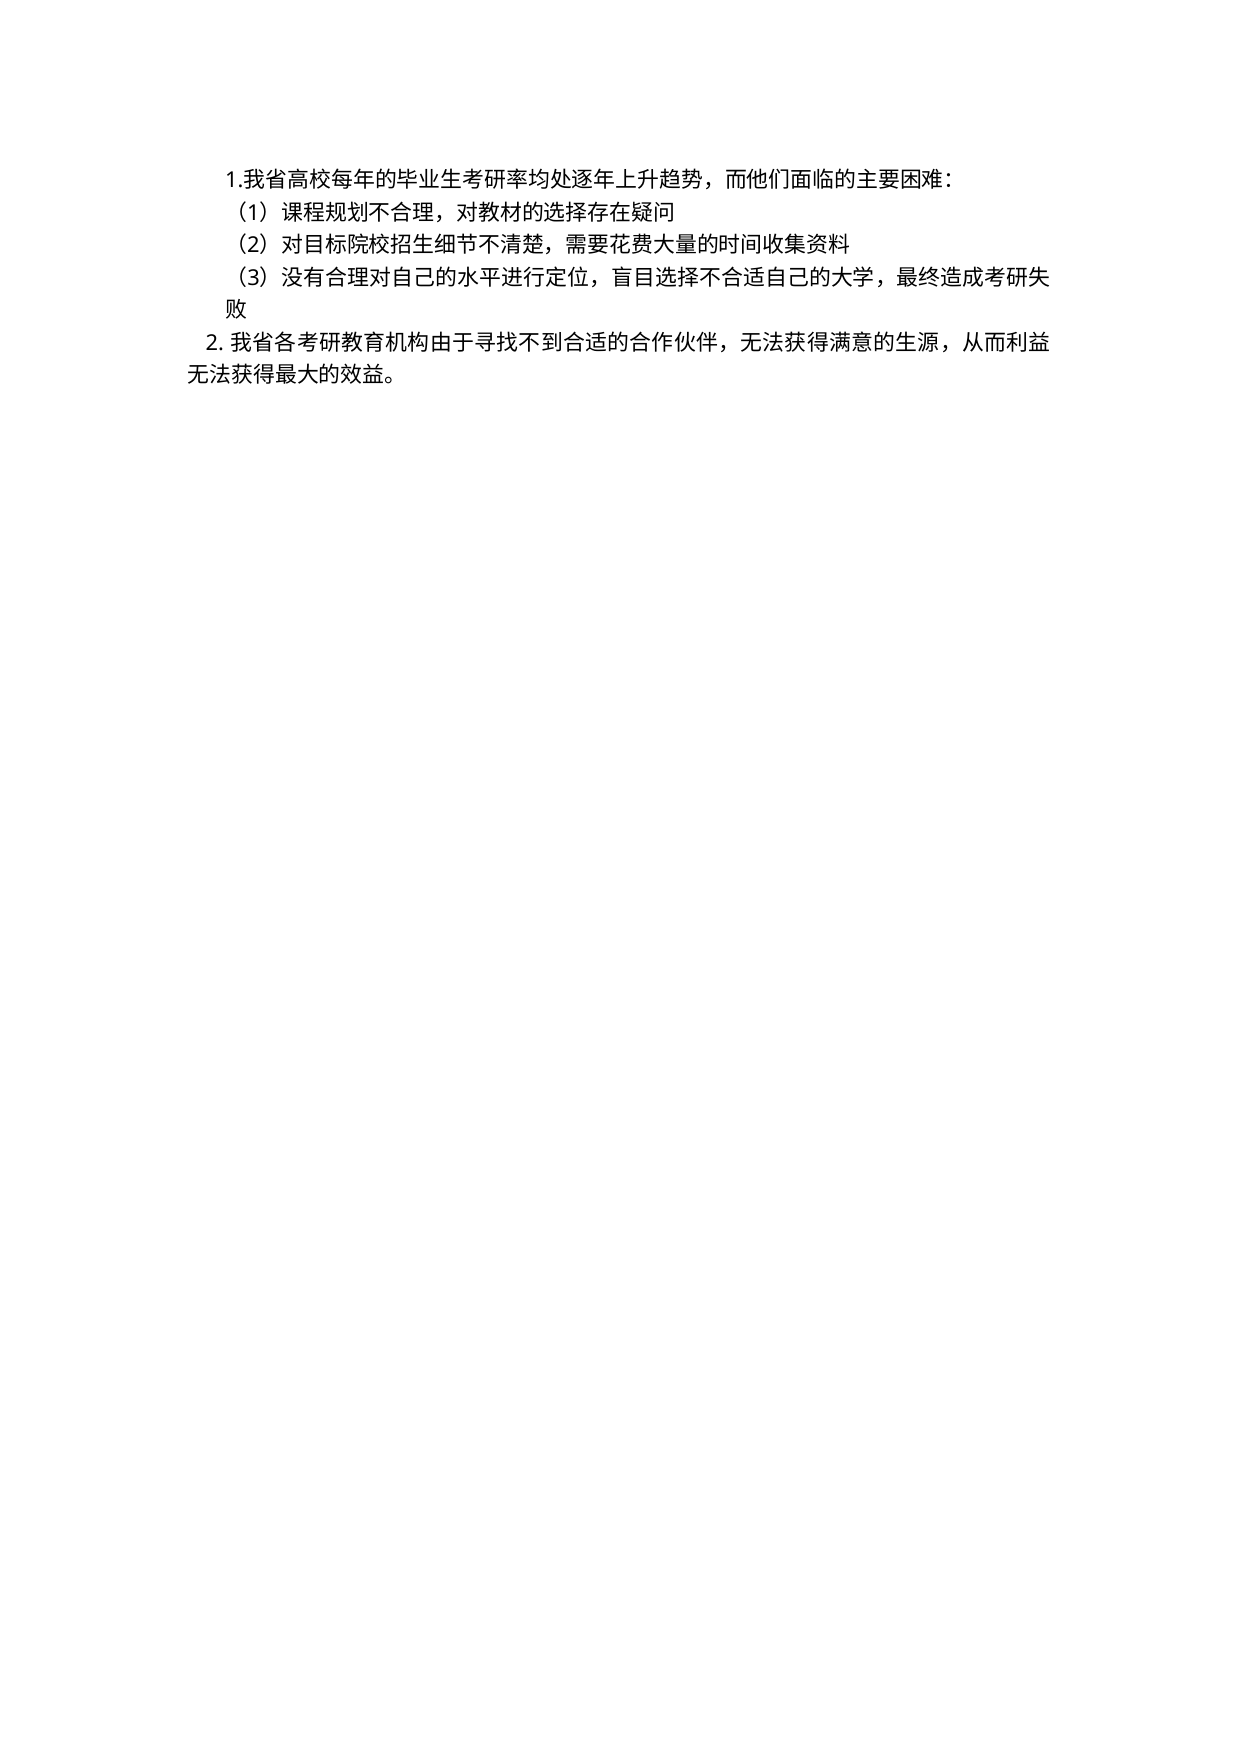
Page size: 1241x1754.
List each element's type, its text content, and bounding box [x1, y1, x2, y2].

list （2）对目标院校招生细节不清楚，需要花费大量的时间收集资料 [225, 227, 1053, 259]
list （1）课程规划不合理，对教材的选择存在疑问 [225, 194, 1053, 227]
text 2. 我省各考研教育机构由于寻找不到合适的合作伙伴，无法获得满意的生源，从而利益无法获得最大的效益。 [187, 324, 1053, 389]
list 1.我省高校每年的毕业生考研率均处逐年上升趋势，而他们面临的主要困难： [225, 162, 1053, 194]
list （3）没有合理对自己的水平进行定位，盲目选择不合适自己的大学，最终造成考研失败 [225, 259, 1053, 324]
